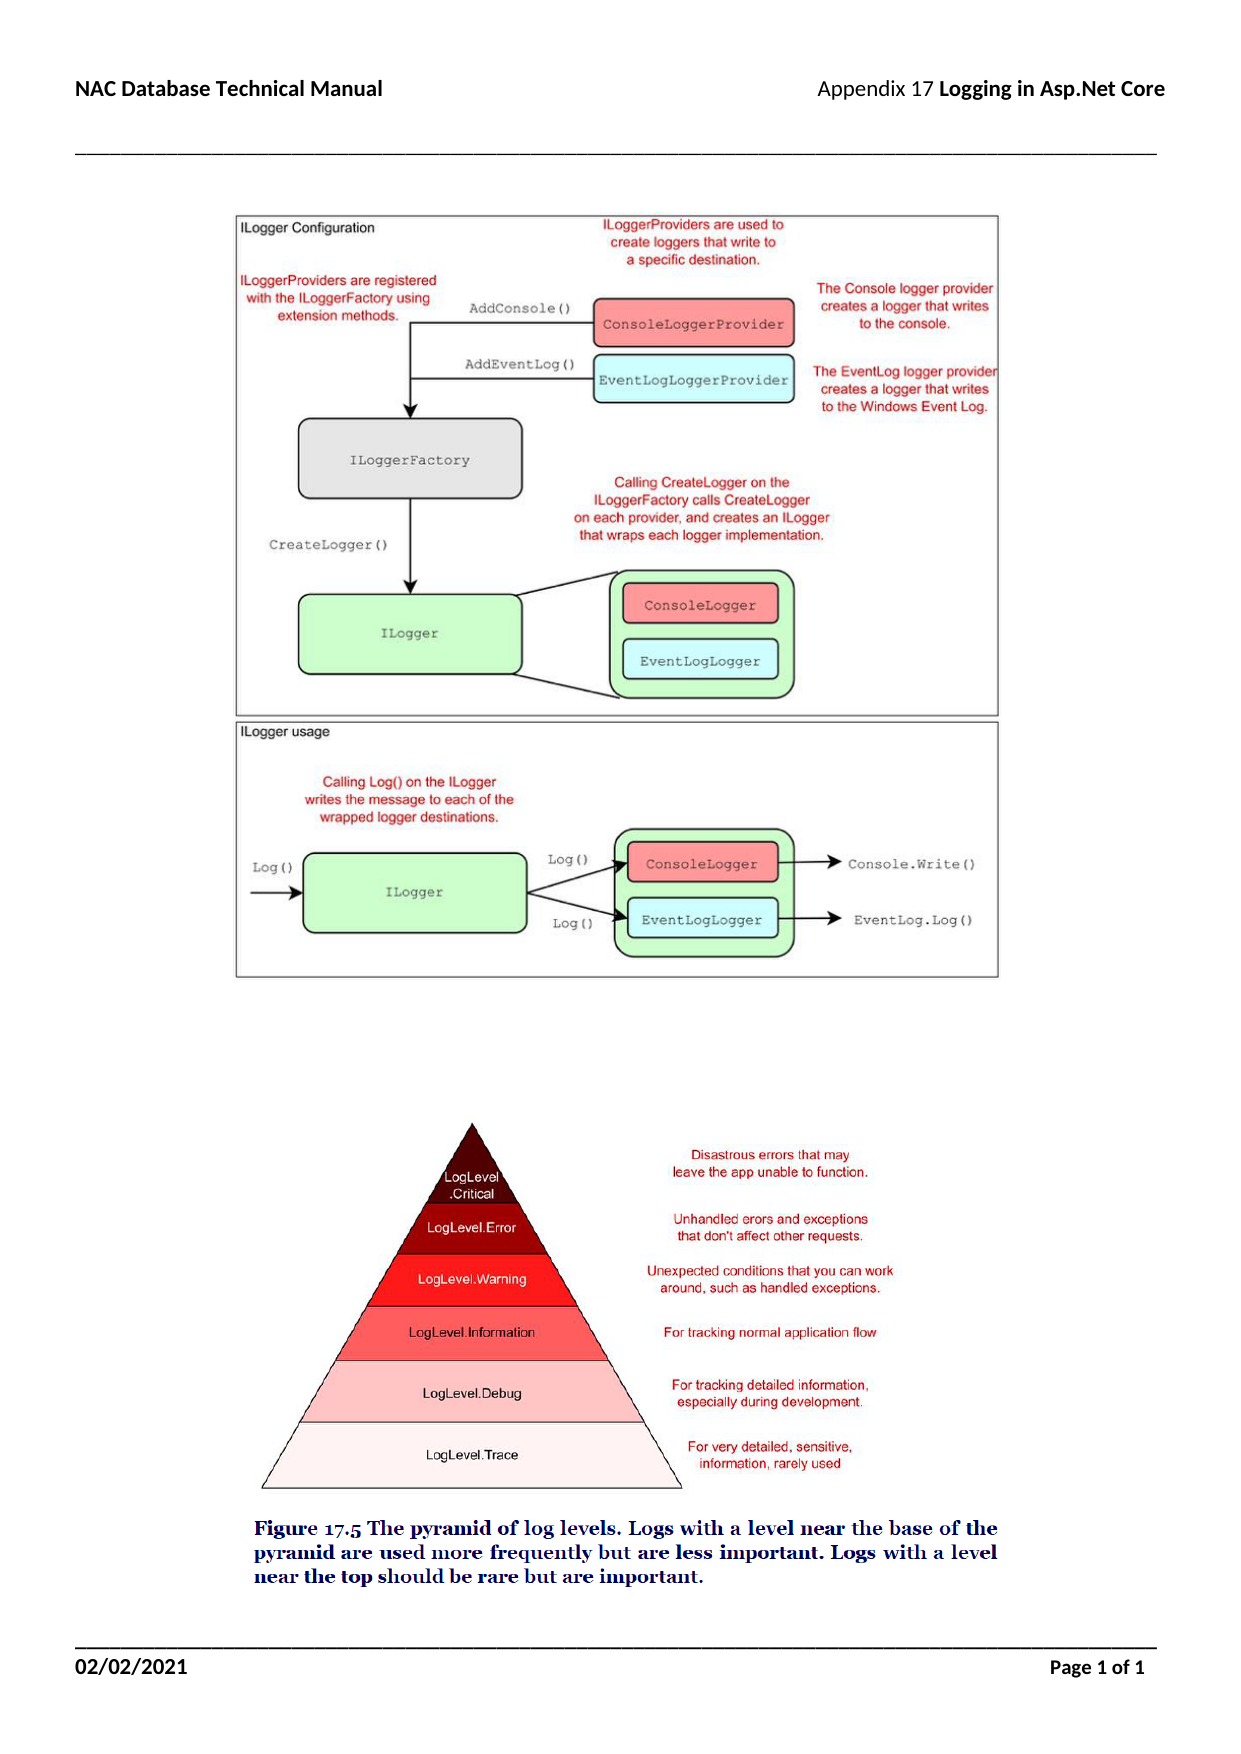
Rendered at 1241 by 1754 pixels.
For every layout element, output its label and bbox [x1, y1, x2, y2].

picture [218, 1061, 1022, 1593]
picture [231, 210, 1010, 984]
